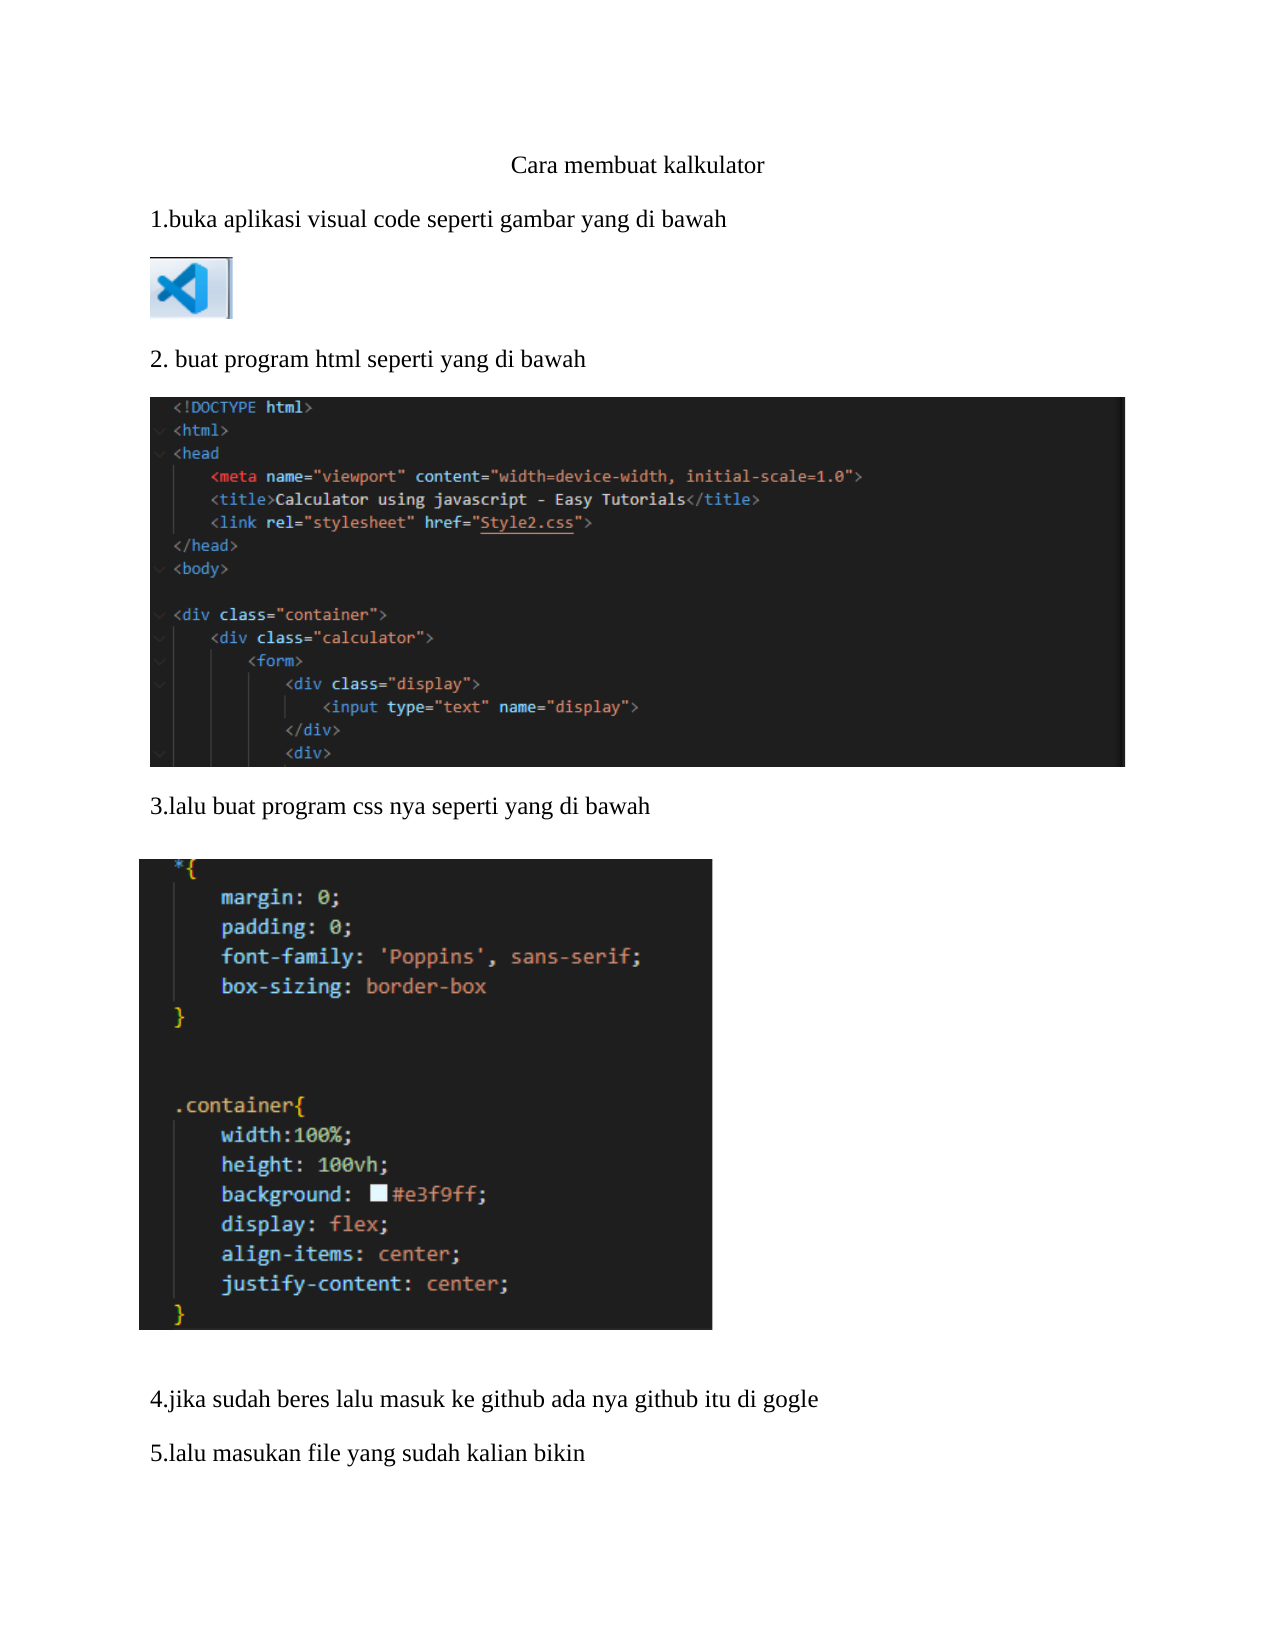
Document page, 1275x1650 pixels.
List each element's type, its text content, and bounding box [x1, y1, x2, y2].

text Cara membuat kalkulator [150, 150, 1125, 179]
text 3.lalu buat program css nya seperti yang di bawah [150, 791, 1125, 820]
text 2. buat program html seperti yang di bawah [150, 344, 1125, 372]
picture [150, 257, 233, 319]
picture [139, 859, 713, 1330]
text 4.jika sudah beres lalu masuk ke github ada nya github itu di gogle [150, 1384, 1125, 1413]
text 1.buka aplikasi visual code seperti gambar yang di bawah [150, 204, 1125, 233]
text 5.lalu masukan file yang sudah kalian bikin [150, 1438, 1125, 1466]
picture [150, 397, 1125, 767]
